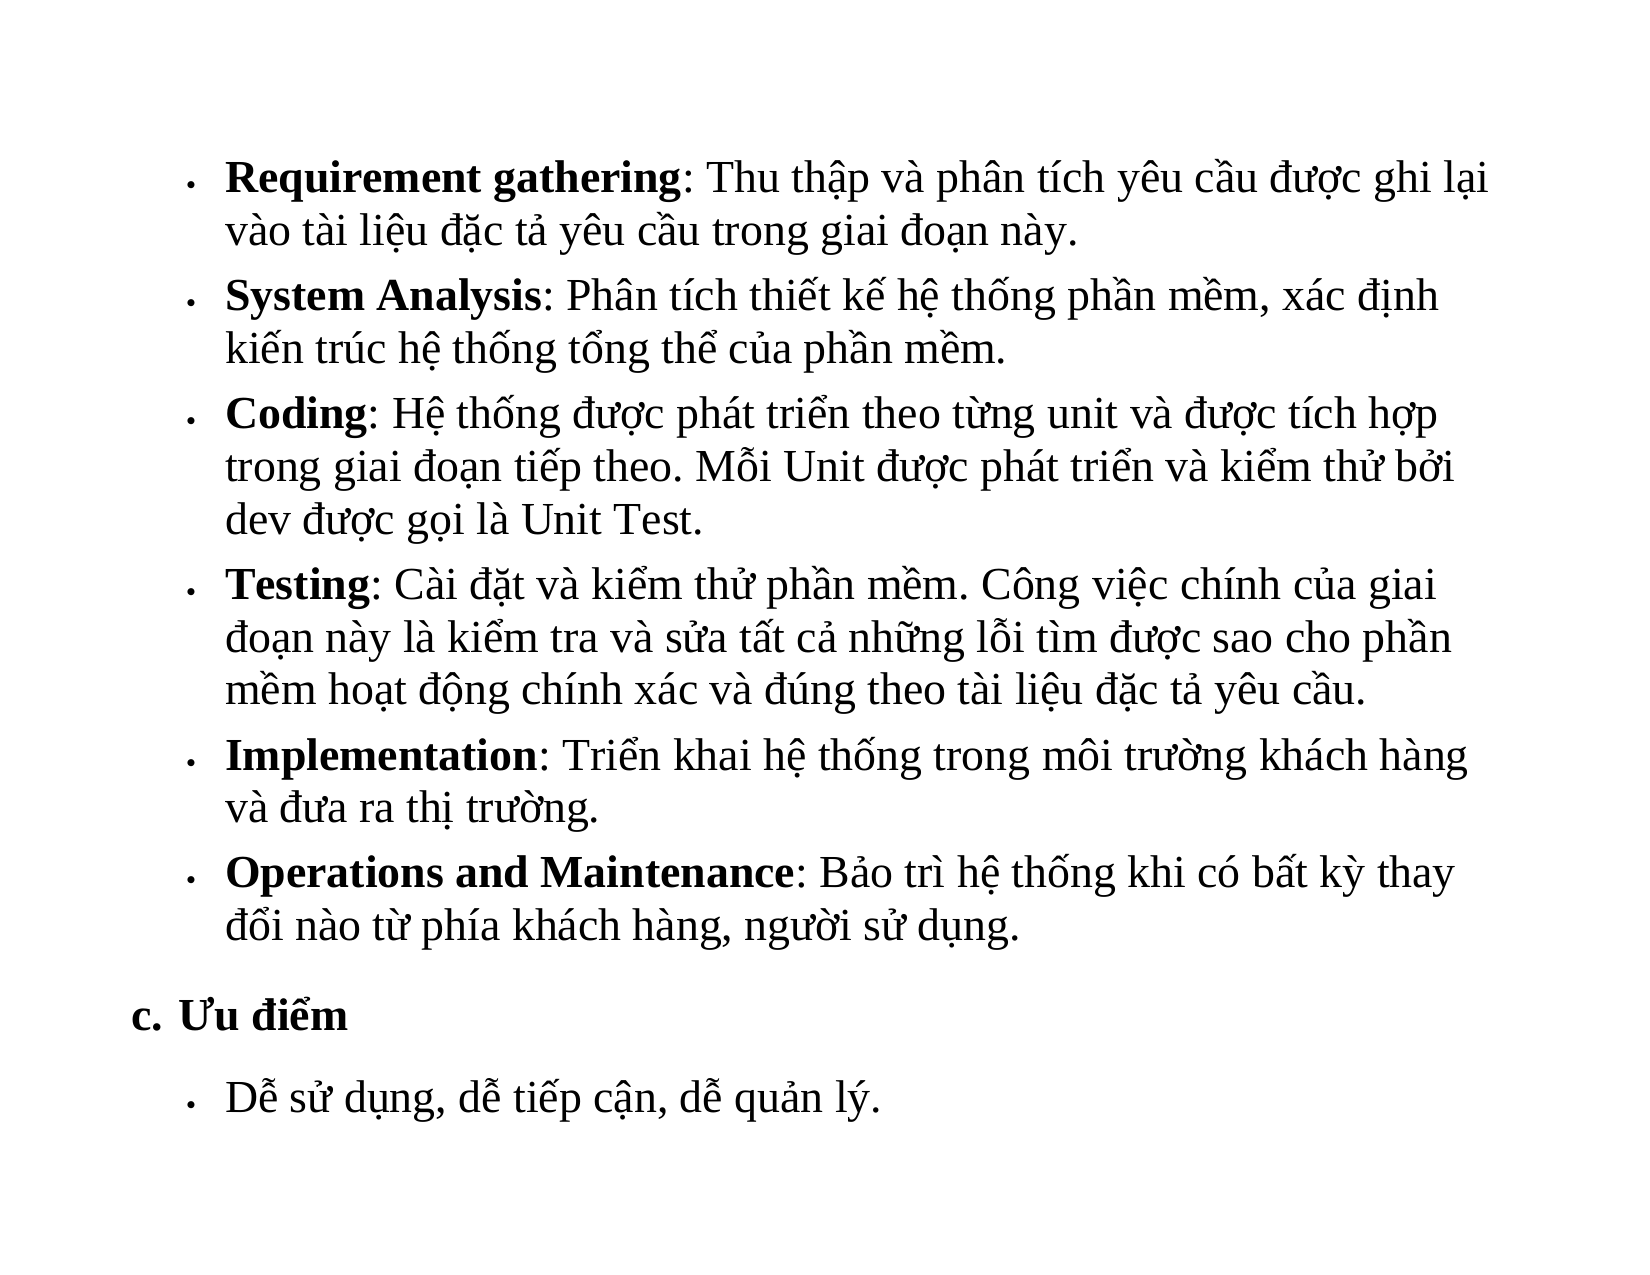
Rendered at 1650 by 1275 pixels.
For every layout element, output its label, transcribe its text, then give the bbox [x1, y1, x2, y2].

list Testing: Cài đặt và kiểm thử phần mềm. Công việc chính của giai đoạn này là kiểm tra và sửa tất cả những lỗi tìm được sao cho phần mềm hoạt động chính xác và đúng theo tài liệu đặc tả yêu cầu. [187, 556, 1500, 714]
list Ưu điểm [131, 988, 1500, 1041]
list Implementation: Triển khai hệ thống trong môi trường khách hàng và đưa ra thị trường. [187, 727, 1500, 832]
list Dễ sử dụng, dễ tiếp cận, dễ quản lý. [187, 1070, 1500, 1122]
list Requirement gathering: Thu thập và phân tích yêu cầu được ghi lại vào tài liệu đặc tả yêu cầu trong giai đoạn này. [187, 150, 1500, 255]
list Coding: Hệ thống được phát triển theo từng unit và được tích hợp trong giai đoạn tiếp theo. Mỗi Unit được phát triển và kiểm thử bởi dev được gọi là Unit Test. [187, 386, 1500, 544]
list Operations and Maintenance: Bảo trì hệ thống khi có bất kỳ thay đổi nào từ phía khách hàng, người sử dụng. [187, 845, 1500, 950]
list System Analysis: Phân tích thiết kế hệ thống phần mềm, xác định kiến trúc hệ thống tổng thể của phần mềm. [187, 268, 1500, 373]
